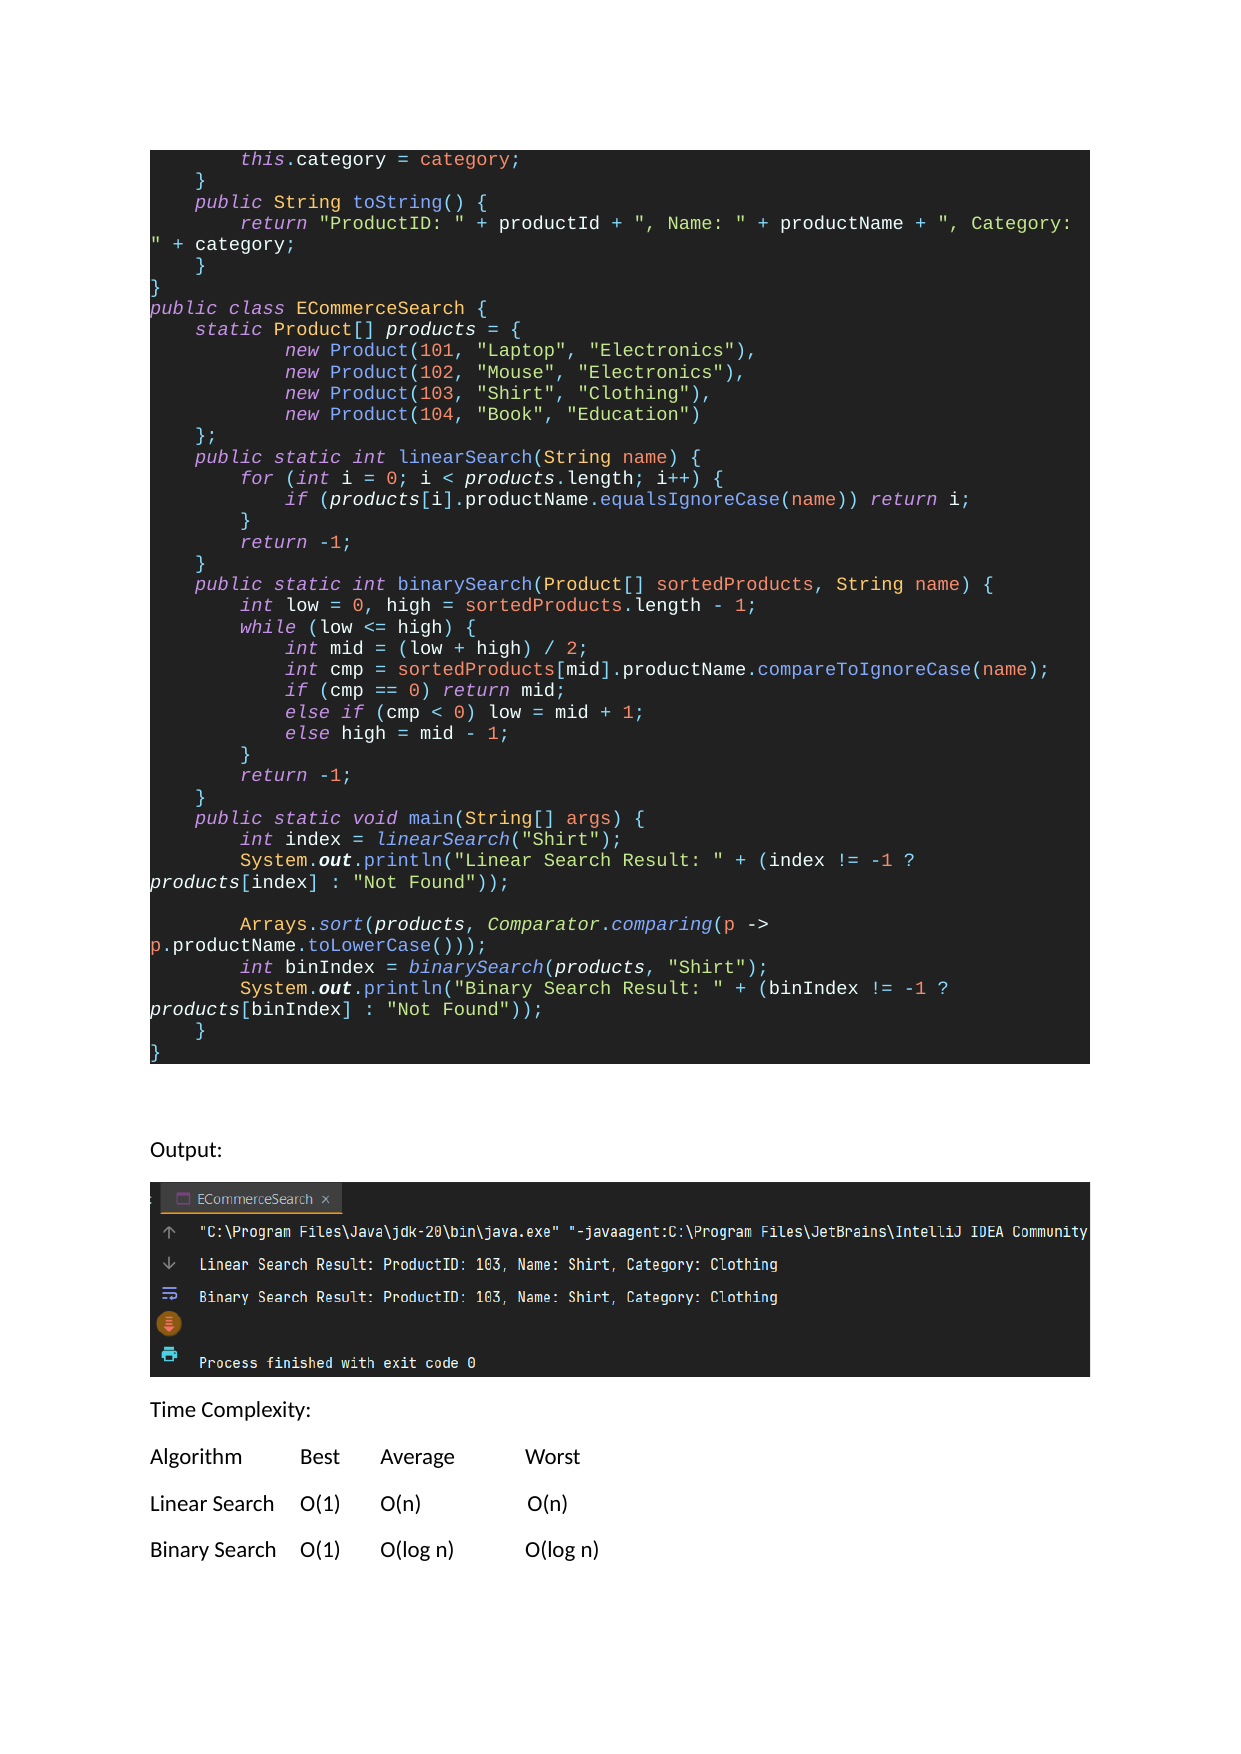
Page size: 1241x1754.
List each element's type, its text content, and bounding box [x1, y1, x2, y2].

text Time Complexity: [150, 1395, 1090, 1423]
text Output: [150, 1136, 1090, 1164]
text Binary Search O(1) O(log n) O(log n) [150, 1536, 1090, 1564]
text Algorithm Best Average Worst [150, 1442, 1090, 1470]
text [150, 150, 1090, 1064]
picture [150, 1182, 1091, 1377]
text Linear Search O(1) O(n) O(n) [150, 1489, 1090, 1517]
